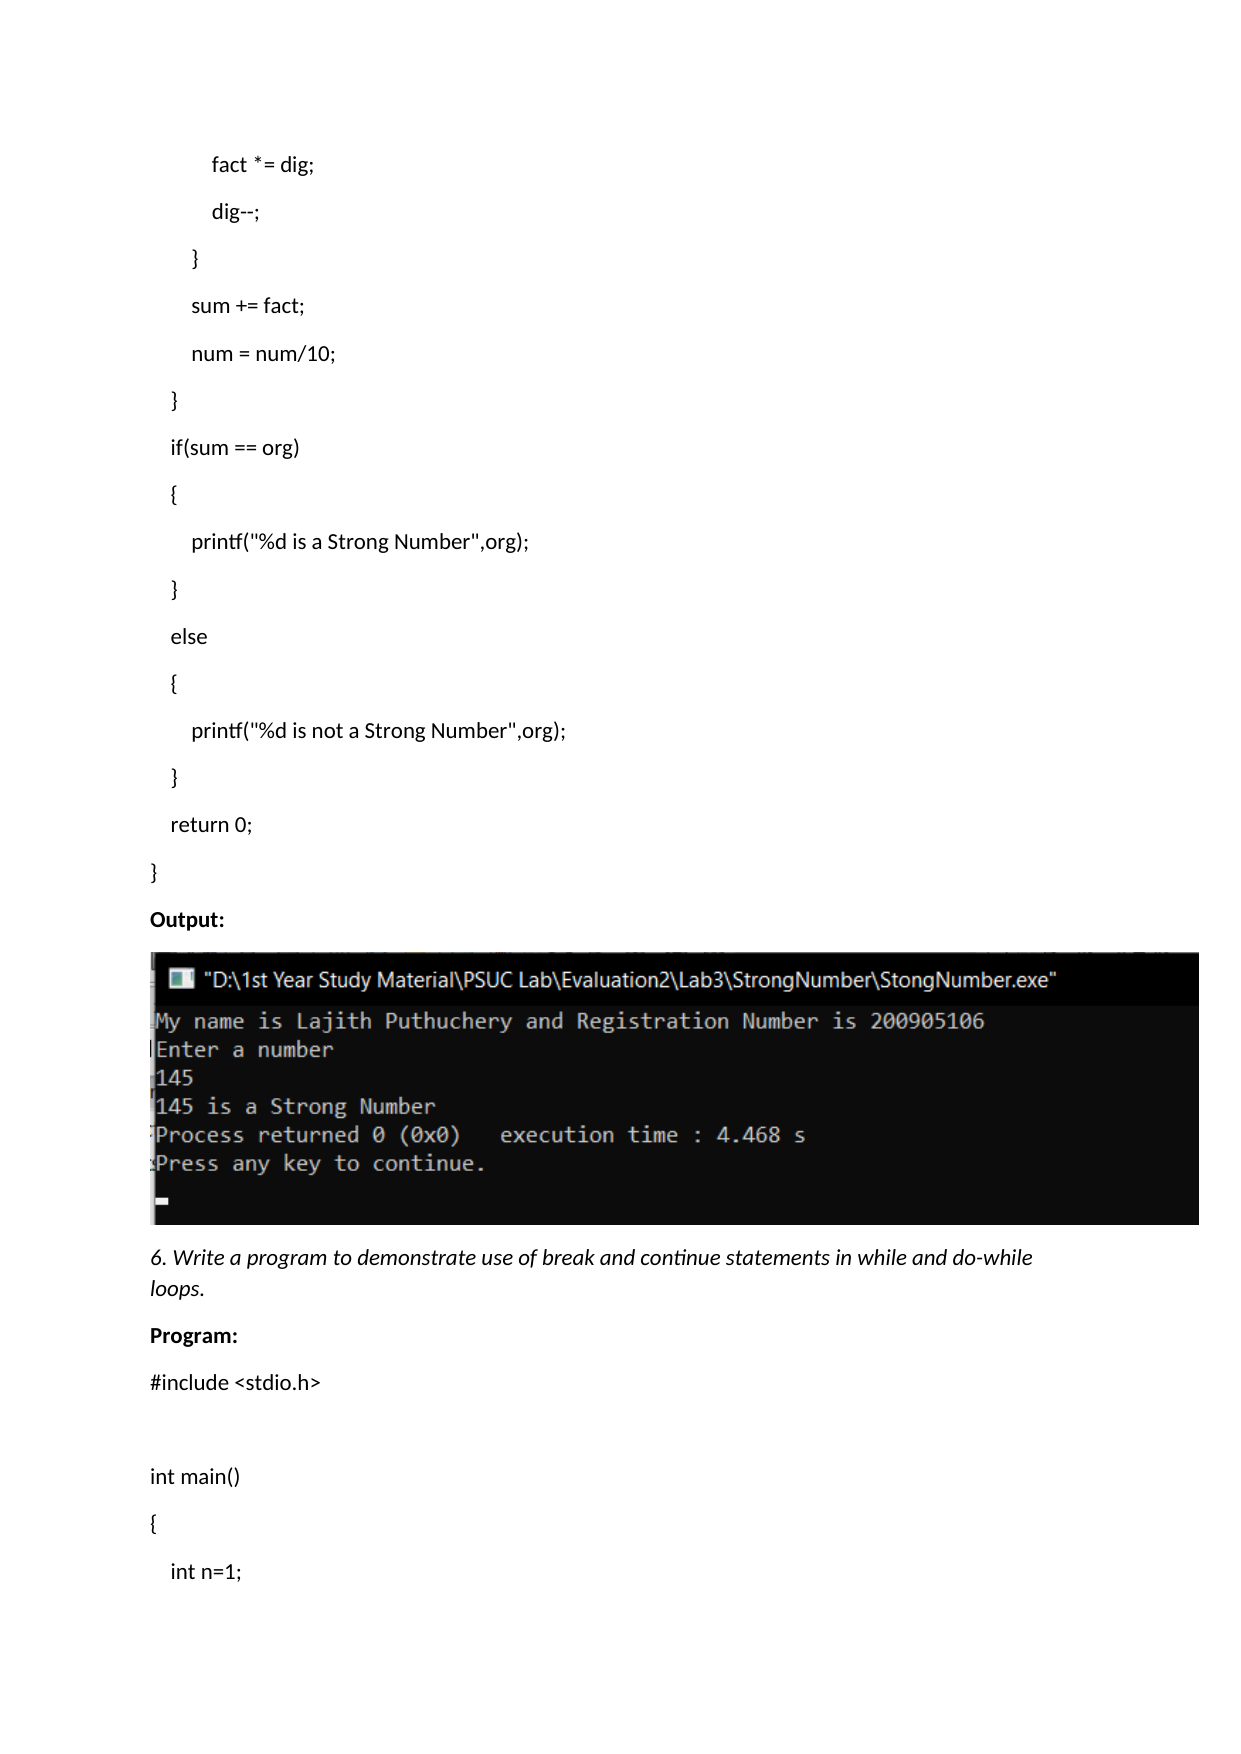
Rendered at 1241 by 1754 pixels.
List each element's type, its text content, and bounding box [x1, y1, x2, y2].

text int n=1; [150, 1557, 1090, 1585]
text } [150, 386, 1090, 414]
text } [150, 244, 1090, 272]
text else [150, 622, 1090, 650]
text printf("%d is not a Strong Number",org); [150, 716, 1090, 744]
text sum += fact; [150, 292, 1090, 319]
text { [150, 669, 1090, 697]
text { [150, 480, 1090, 508]
text printf("%d is a Strong Number",org); [150, 527, 1090, 556]
text } [150, 763, 1090, 791]
text #include <stdio.h> [150, 1368, 1090, 1396]
text 6. Write a program to demonstrate use of break and continue statements in while and do-while loops. [150, 1243, 1090, 1302]
text Program: [150, 1321, 1090, 1349]
text if(sum == org) [150, 433, 1090, 461]
text num = num/10; [150, 339, 1090, 367]
text int main() [150, 1462, 1090, 1490]
text Output: [150, 905, 1090, 933]
text fact *= dig; [150, 150, 1090, 178]
text } [150, 575, 1090, 603]
text dig--; [150, 197, 1090, 225]
text return 0; [150, 811, 1090, 839]
text { [150, 1509, 1090, 1538]
text } [150, 858, 1090, 886]
picture [150, 952, 1199, 1225]
